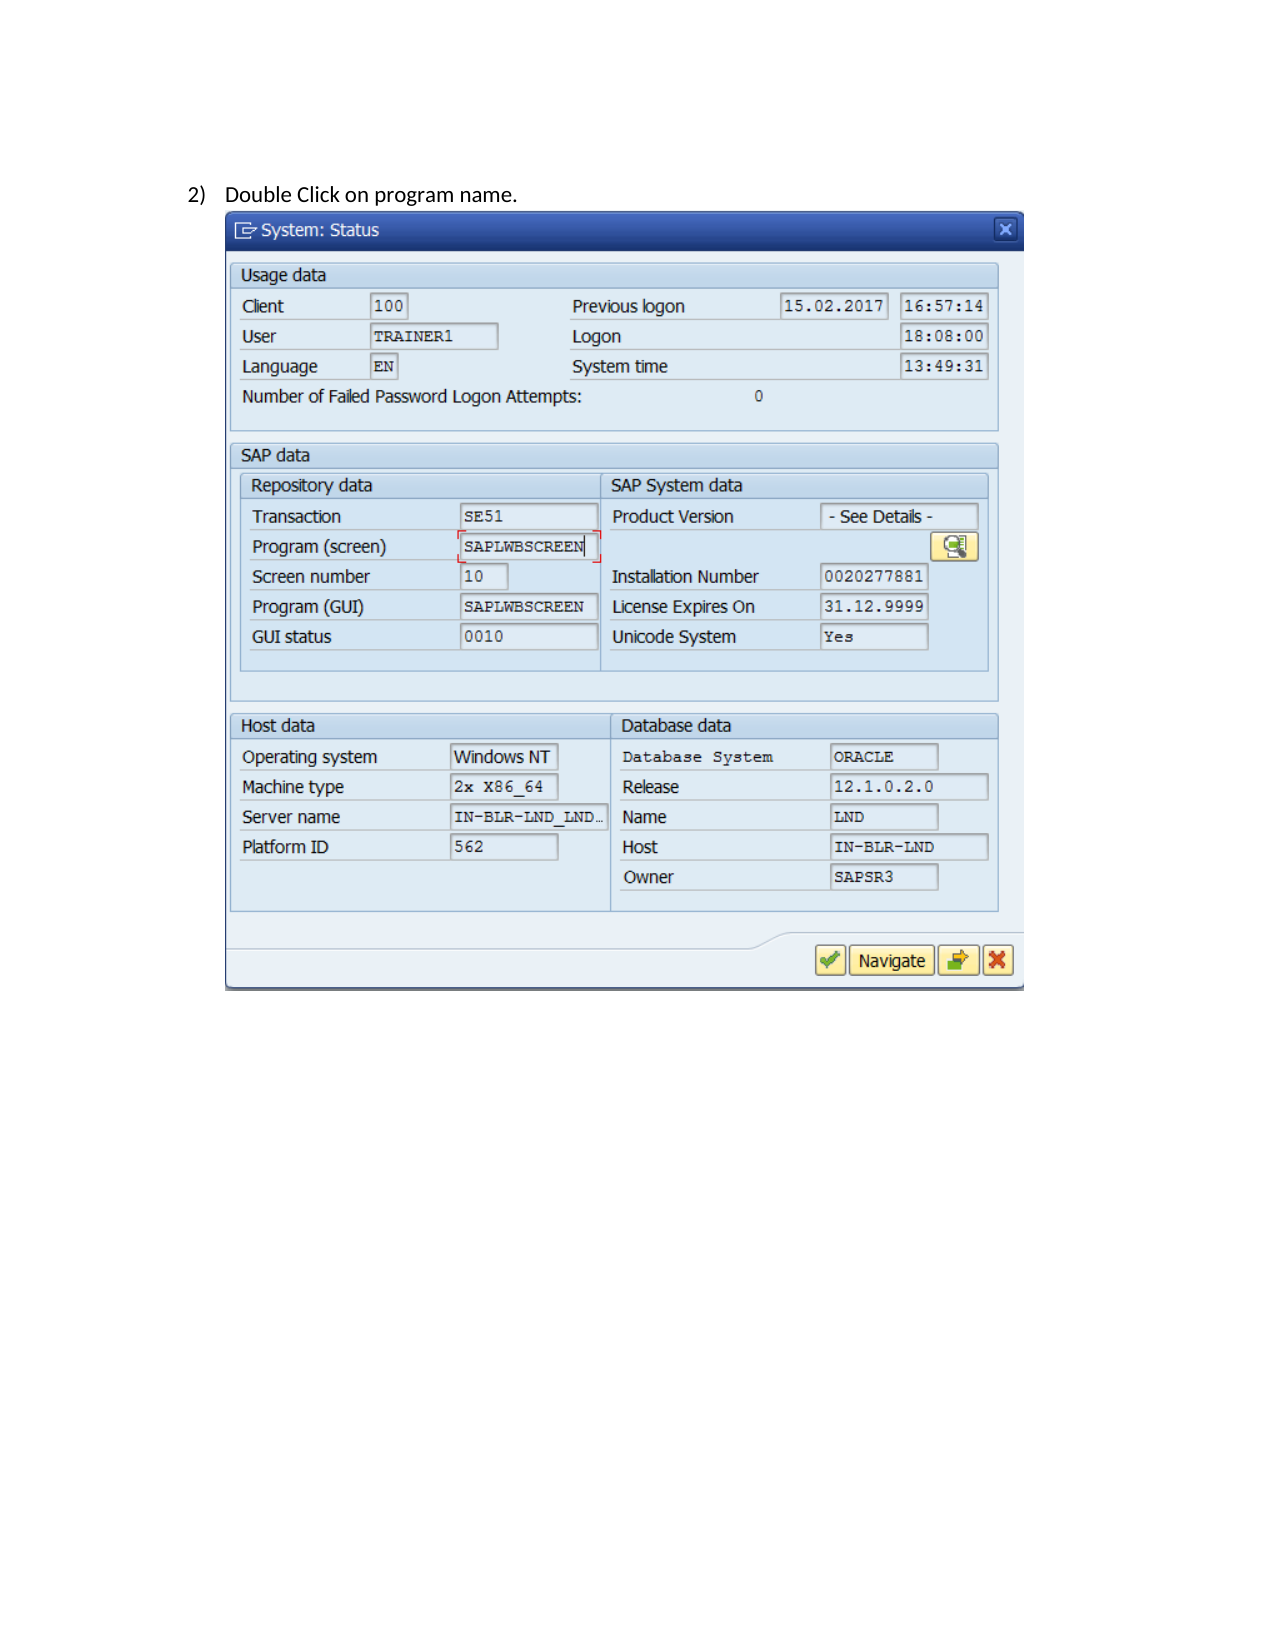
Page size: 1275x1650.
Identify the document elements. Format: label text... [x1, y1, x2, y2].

picture [225, 210, 1024, 991]
list Double Click on program name. [187, 180, 1125, 208]
